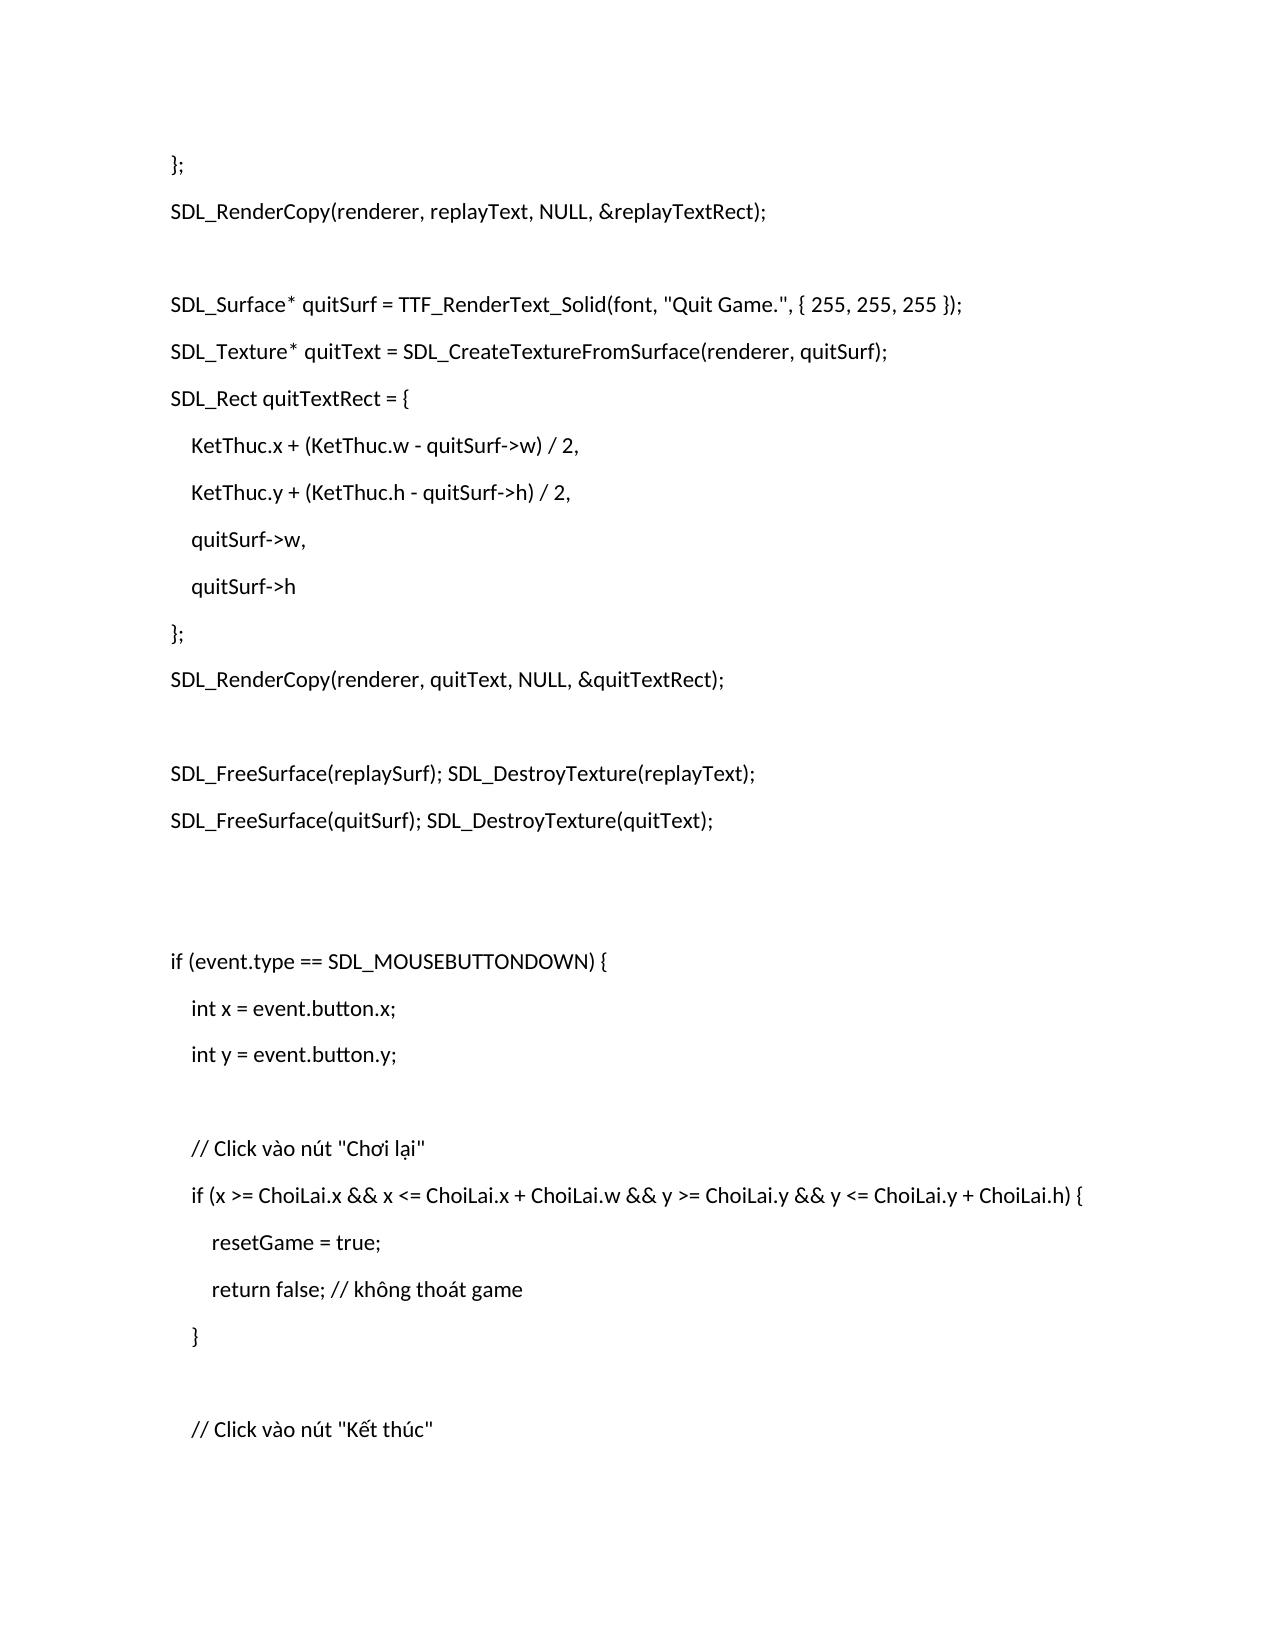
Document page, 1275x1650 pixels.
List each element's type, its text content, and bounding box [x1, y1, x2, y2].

text }; [150, 150, 1125, 178]
text SDL_Rect quitTextRect = { [150, 384, 1125, 412]
text if (x >= ChoiLai.x && x <= ChoiLai.x + ChoiLai.w && y >= ChoiLai.y && y <= ChoiLai.y + ChoiLai.h) { [150, 1181, 1125, 1209]
text // Click vào nút "Chơi lại" [150, 1134, 1125, 1162]
text SDL_FreeSurface(replaySurf); SDL_DestroyTexture(replayText); [150, 759, 1125, 787]
text if (event.type == SDL_MOUSEBUTTONDOWN) { [150, 947, 1125, 975]
text quitSurf->h [150, 572, 1125, 600]
text quitSurf->w, [150, 525, 1125, 553]
text SDL_Surface* quitSurf = TTF_RenderText_Solid(font, "Quit Game.", { 255, 255, 255 }); [150, 291, 1125, 319]
text return false; // không thoát game [150, 1275, 1125, 1303]
text KetThuc.y + (KetThuc.h - quitSurf->h) / 2, [150, 478, 1125, 506]
text } [150, 1322, 1125, 1350]
text SDL_FreeSurface(quitSurf); SDL_DestroyTexture(quitText); [150, 806, 1125, 834]
text SDL_RenderCopy(renderer, replayText, NULL, &replayTextRect); [150, 197, 1125, 225]
text SDL_Texture* quitText = SDL_CreateTextureFromSurface(renderer, quitSurf); [150, 337, 1125, 366]
text }; [150, 619, 1125, 647]
text // Click vào nút "Kết thúc" [150, 1416, 1125, 1444]
text int y = event.button.y; [150, 1041, 1125, 1069]
text int x = event.button.x; [150, 994, 1125, 1022]
text SDL_RenderCopy(renderer, quitText, NULL, &quitTextRect); [150, 666, 1125, 694]
text KetThuc.x + (KetThuc.w - quitSurf->w) / 2, [150, 431, 1125, 459]
text resetGame = true; [150, 1228, 1125, 1256]
